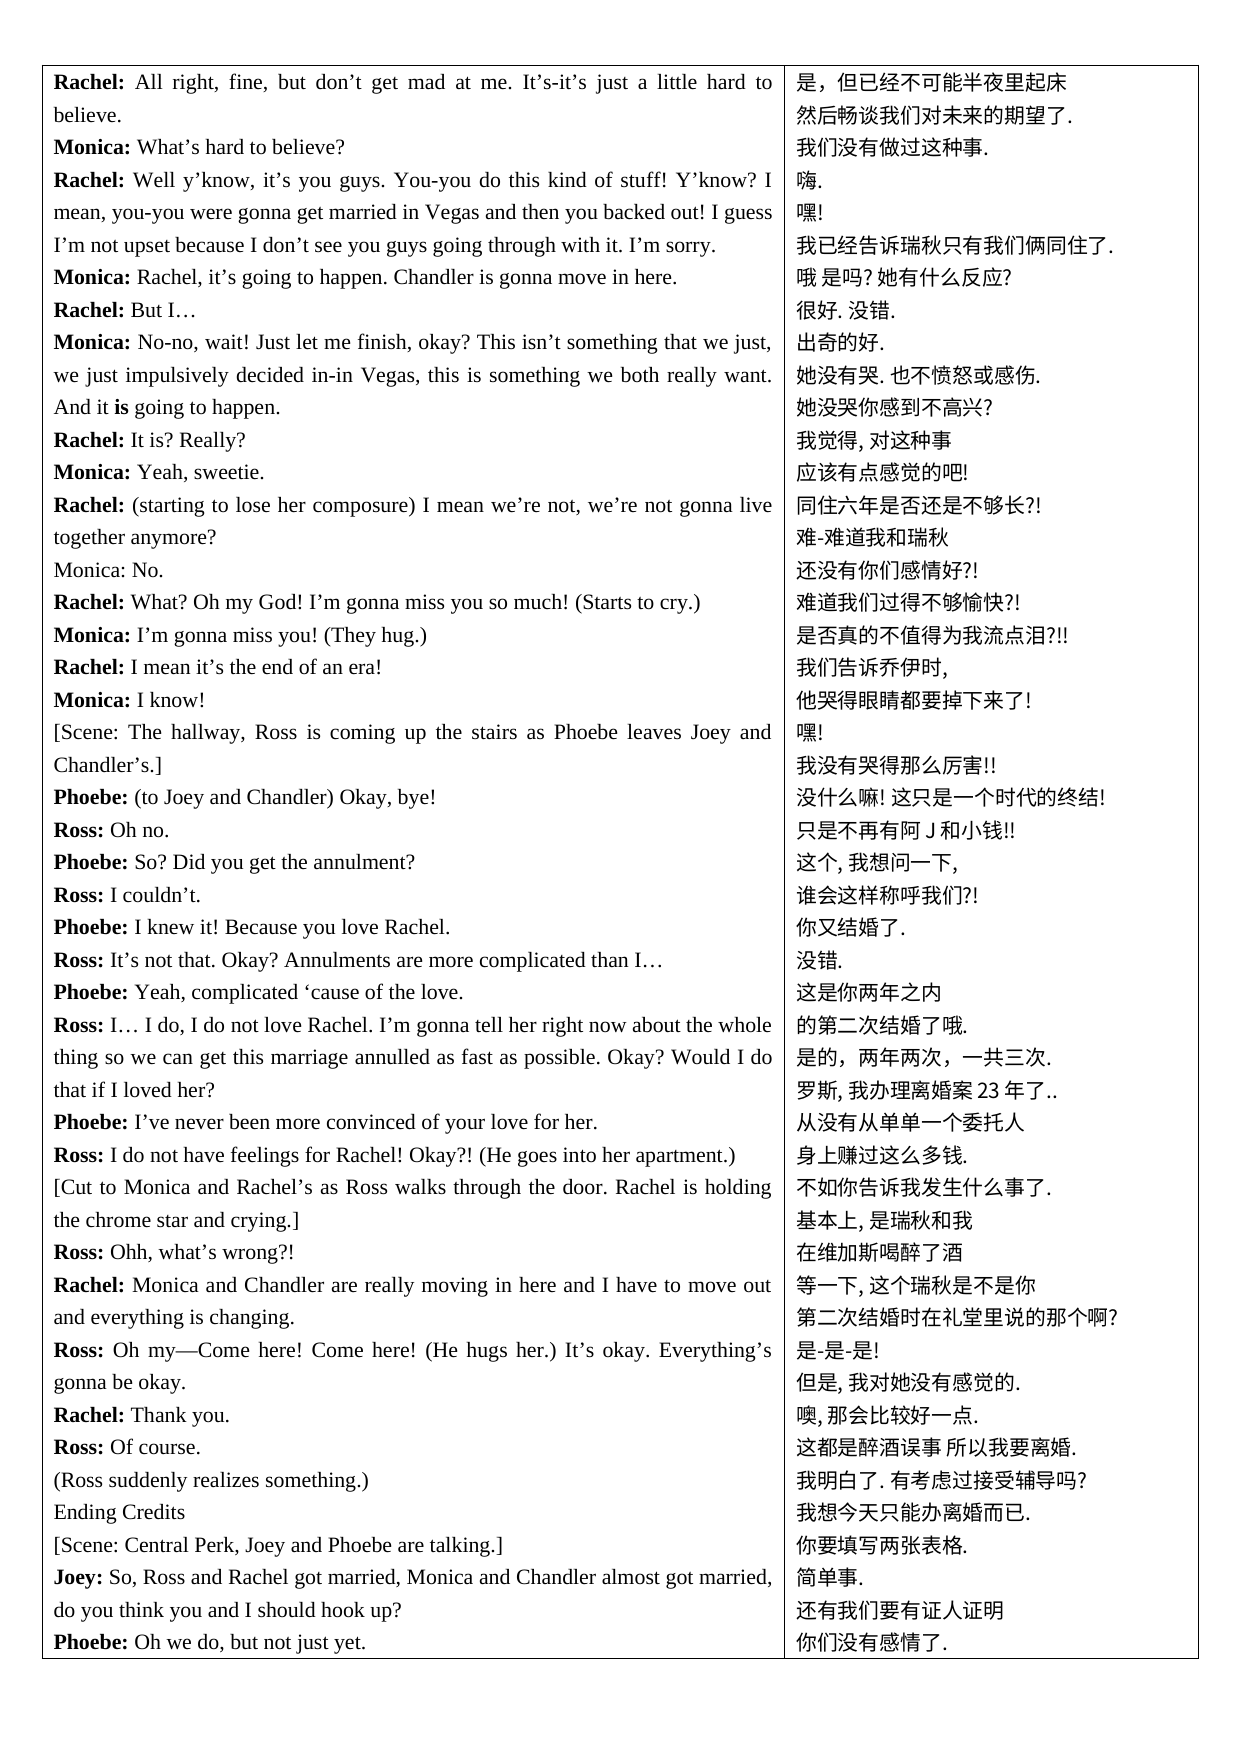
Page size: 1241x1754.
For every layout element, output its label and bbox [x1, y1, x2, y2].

table_header [43, 66, 784, 1658]
table_header [785, 66, 1198, 1658]
